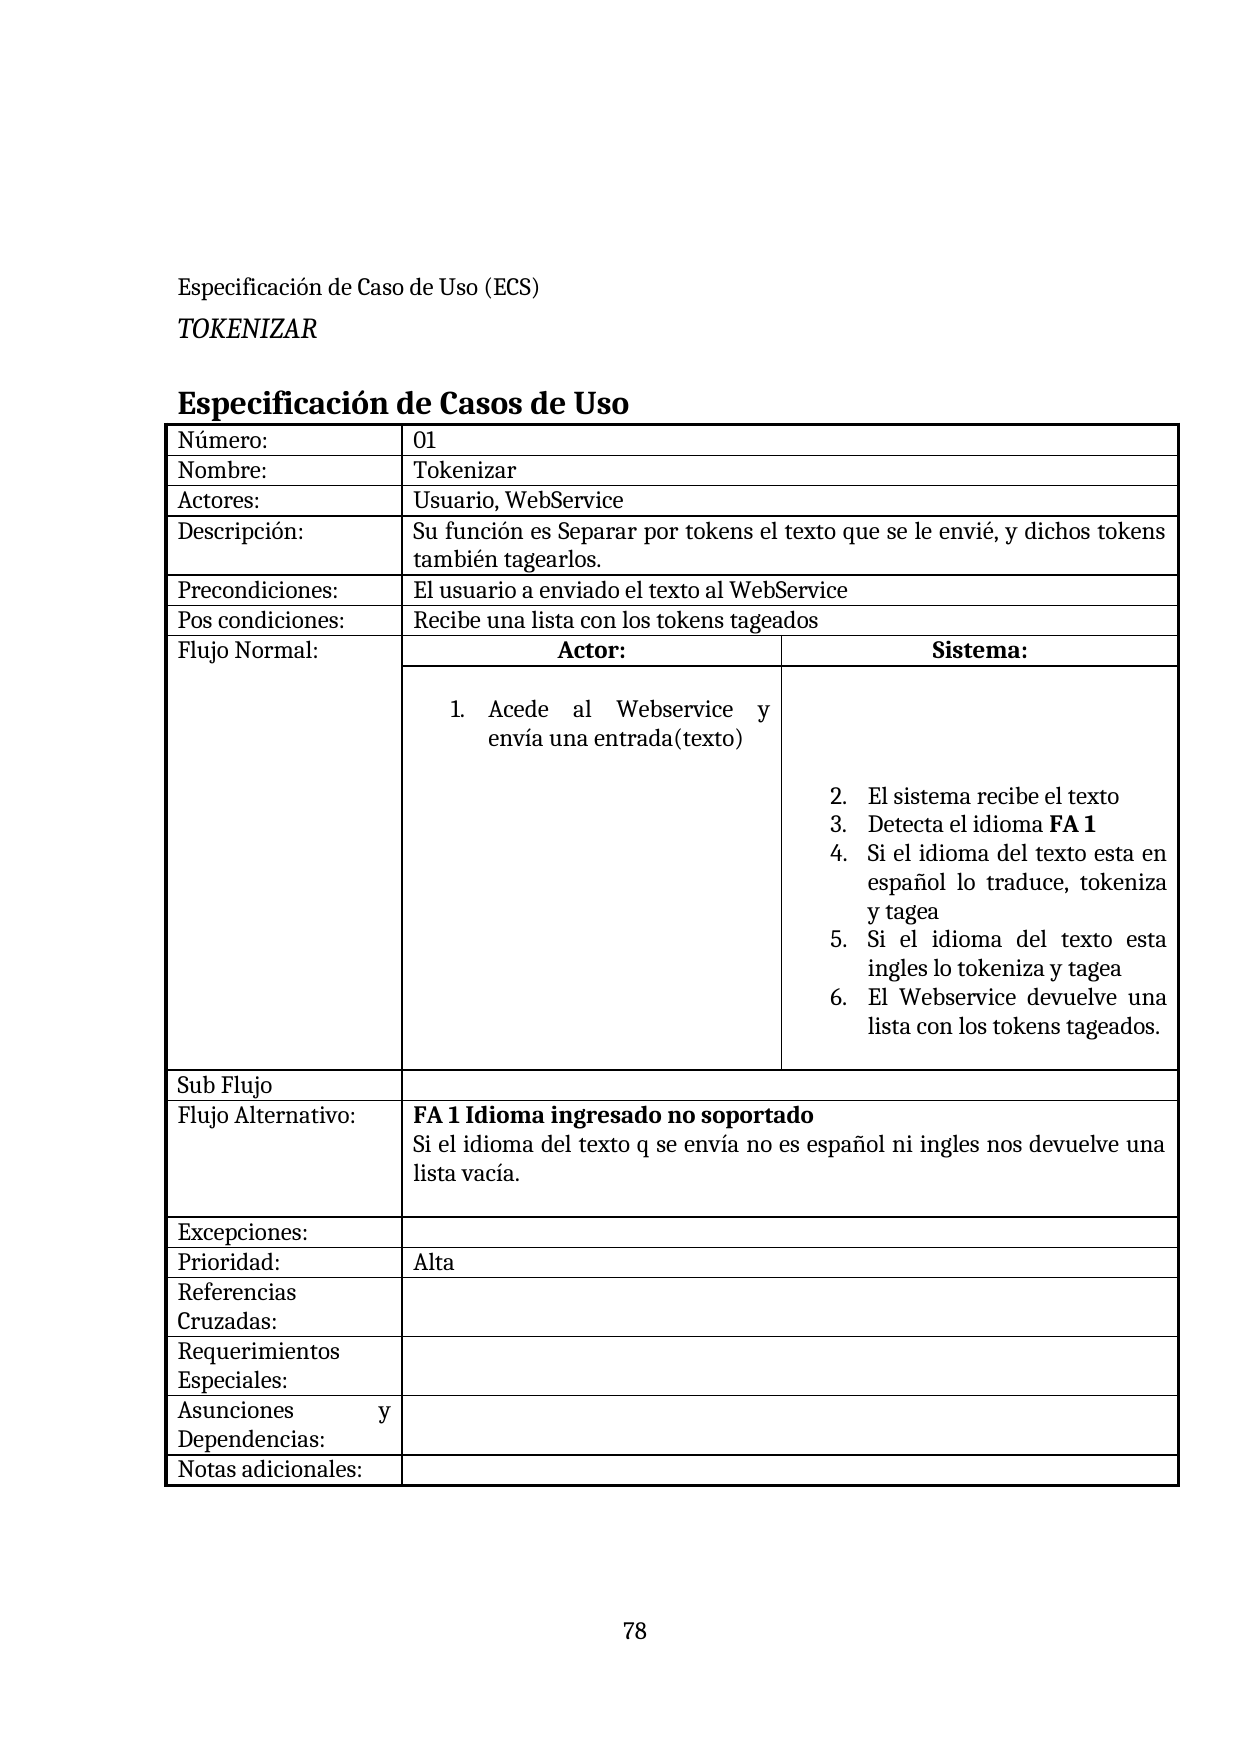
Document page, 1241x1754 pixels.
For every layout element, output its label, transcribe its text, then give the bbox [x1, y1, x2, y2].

table_cell Pos condiciones: [168, 606, 401, 635]
table_cell Flujo Normal: [168, 636, 401, 1069]
table_cell [403, 1278, 1177, 1336]
table_cell Tokenizar [403, 456, 1177, 485]
table_cell Actores: [168, 486, 401, 515]
table_cell [403, 1396, 1177, 1454]
table_cell [403, 1456, 1177, 1484]
table_cell Descripción: [168, 517, 401, 574]
table_cell Alta [403, 1248, 1177, 1277]
table_cell El sistema recibe el texto Detecta el idioma FA 1 Si el idioma del texto esta en español lo traduce, tokeniza y tagea Si el idioma del texto esta ingles lo tokeniza y tagea El Webservice devuelve una lista con los tokens tageados. [782, 667, 1177, 1069]
table_cell Recibe una lista con los tokens tageados [403, 606, 1177, 635]
table_cell Prioridad: [168, 1248, 401, 1277]
table_cell Usuario, WebService [403, 486, 1177, 515]
table_cell Actor: [403, 636, 781, 665]
table_header Número: [168, 426, 401, 454]
table_cell El usuario a enviado el texto al WebService [403, 576, 1177, 604]
table_cell Requerimientos Especiales: [168, 1337, 401, 1395]
table_cell Notas adicionales: [168, 1456, 401, 1484]
table_cell FA 1 Idioma ingresado no soportado Si el idioma del texto q se envía no es español ni ingles nos devuelve una lista vacía. [403, 1101, 1177, 1216]
table_cell Sub Flujo [168, 1071, 401, 1099]
table_cell Referencias Cruzadas: [168, 1278, 401, 1336]
table_cell [403, 1071, 1177, 1099]
table_cell Asunciones y Dependencias: [168, 1396, 401, 1454]
text Especificación de Caso de Uso (ECS) [177, 273, 1092, 302]
table_cell Excepciones: [168, 1218, 401, 1246]
table_cell Acede al Webservice y envía una entrada(texto) [403, 667, 781, 1069]
text TOKENIZAR [177, 312, 1092, 346]
table_cell Sistema: [782, 636, 1177, 665]
table_cell Su función es Separar por tokens el texto que se le envié, y dichos tokens también tagearlos. [403, 517, 1177, 574]
table_cell [403, 1218, 1177, 1246]
table_cell [403, 1337, 1177, 1395]
text Especificación de Casos de Uso [177, 384, 1092, 423]
table_header 01 [403, 426, 1177, 454]
table_cell Flujo Alternativo: [168, 1101, 401, 1216]
table_cell Precondiciones: [168, 576, 401, 604]
table_cell Nombre: [168, 456, 401, 485]
